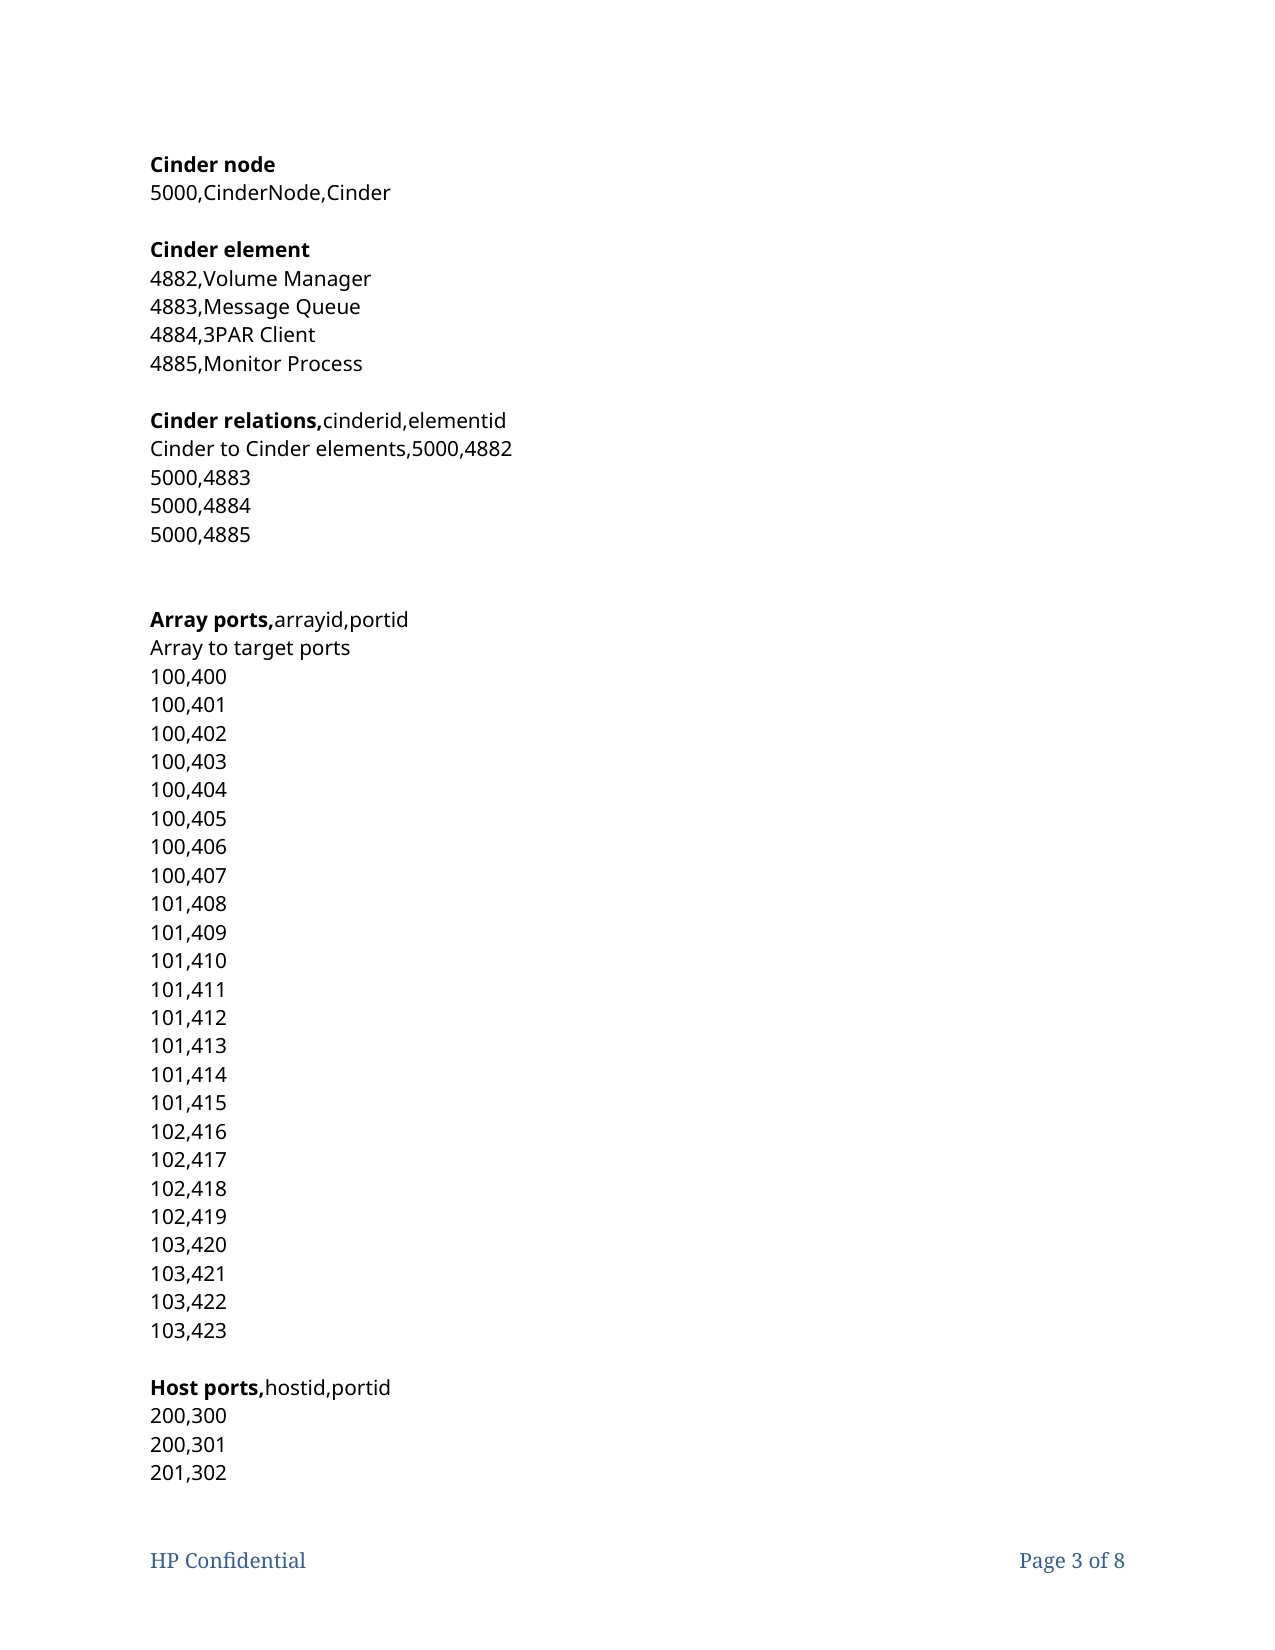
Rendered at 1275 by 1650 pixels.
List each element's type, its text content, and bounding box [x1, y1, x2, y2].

text Array ports,arrayid,portid [150, 605, 1125, 633]
text 4882,Volume Manager [150, 264, 1125, 292]
text 100,402 [150, 719, 1125, 747]
text 100,405 [150, 804, 1125, 832]
text 101,413 [150, 1032, 1125, 1060]
text Cinder node [150, 150, 1125, 178]
text 102,416 [150, 1117, 1125, 1145]
text 100,406 [150, 832, 1125, 861]
text 101,415 [150, 1088, 1125, 1117]
text 103,421 [150, 1259, 1125, 1287]
text 5000,CinderNode,Cinder [150, 178, 1125, 207]
text 101,409 [150, 918, 1125, 946]
text 100,404 [150, 776, 1125, 804]
text 100,407 [150, 861, 1125, 889]
text 201,302 [150, 1458, 1125, 1487]
text 101,414 [150, 1060, 1125, 1088]
text 101,410 [150, 946, 1125, 975]
text Cinder to Cinder elements,5000,4882 [150, 434, 1125, 463]
text 5000,4883 [150, 463, 1125, 491]
text 101,412 [150, 1003, 1125, 1032]
text 4885,Monitor Process [150, 349, 1125, 377]
text 200,300 [150, 1401, 1125, 1430]
text 102,419 [150, 1202, 1125, 1231]
text 102,418 [150, 1174, 1125, 1202]
text Cinder relations,cinderid,elementid [150, 406, 1125, 434]
text Host ports,hostid,portid [150, 1373, 1125, 1401]
text 103,422 [150, 1287, 1125, 1316]
text 103,420 [150, 1231, 1125, 1259]
text 4883,Message Queue [150, 292, 1125, 321]
text 200,301 [150, 1430, 1125, 1458]
text 102,417 [150, 1145, 1125, 1174]
text 5000,4884 [150, 491, 1125, 520]
text 100,400 [150, 662, 1125, 690]
text Cinder element [150, 235, 1125, 264]
text 100,403 [150, 747, 1125, 776]
text 101,408 [150, 889, 1125, 918]
text 103,423 [150, 1316, 1125, 1344]
text 100,401 [150, 690, 1125, 719]
text Array to target ports [150, 633, 1125, 662]
text 4884,3PAR Client [150, 321, 1125, 349]
text 101,411 [150, 975, 1125, 1003]
text 5000,4885 [150, 520, 1125, 548]
